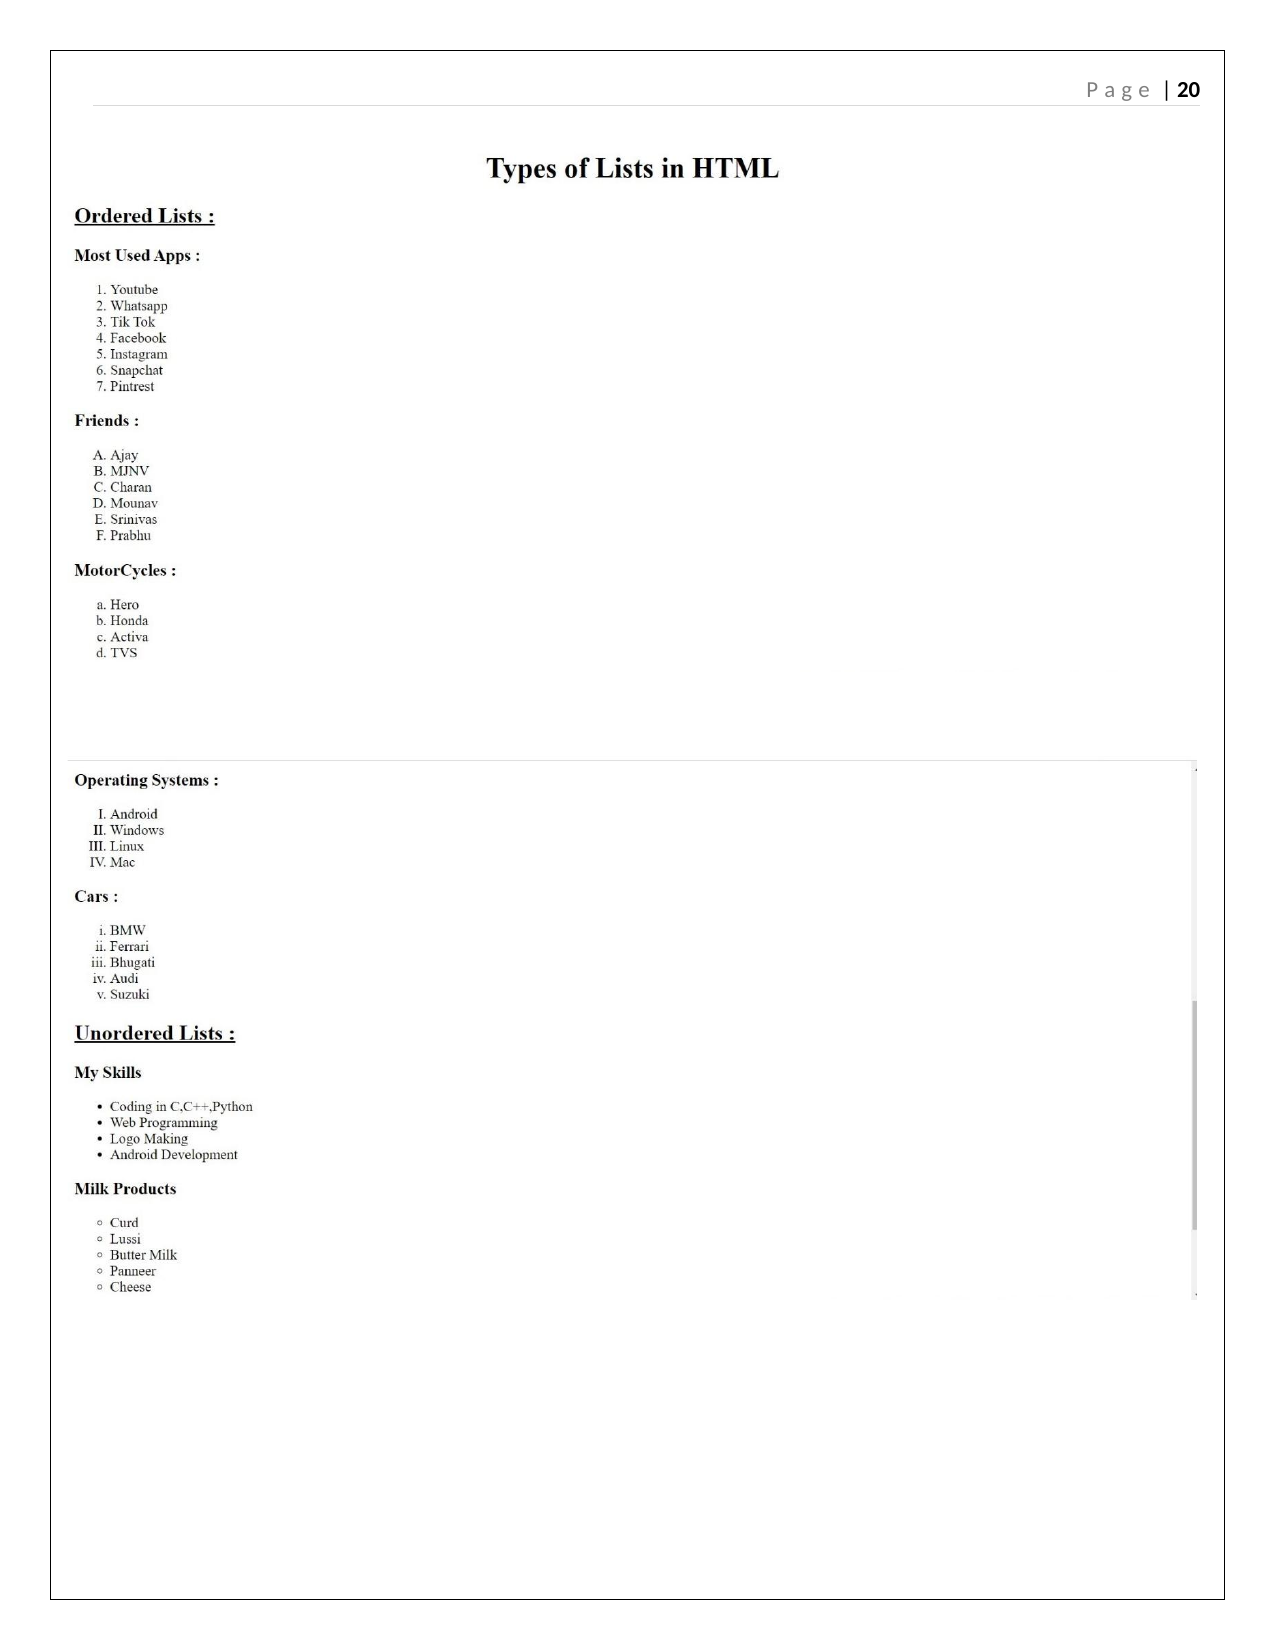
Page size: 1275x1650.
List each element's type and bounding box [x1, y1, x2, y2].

picture [67, 134, 1197, 672]
picture [67, 756, 1197, 1300]
